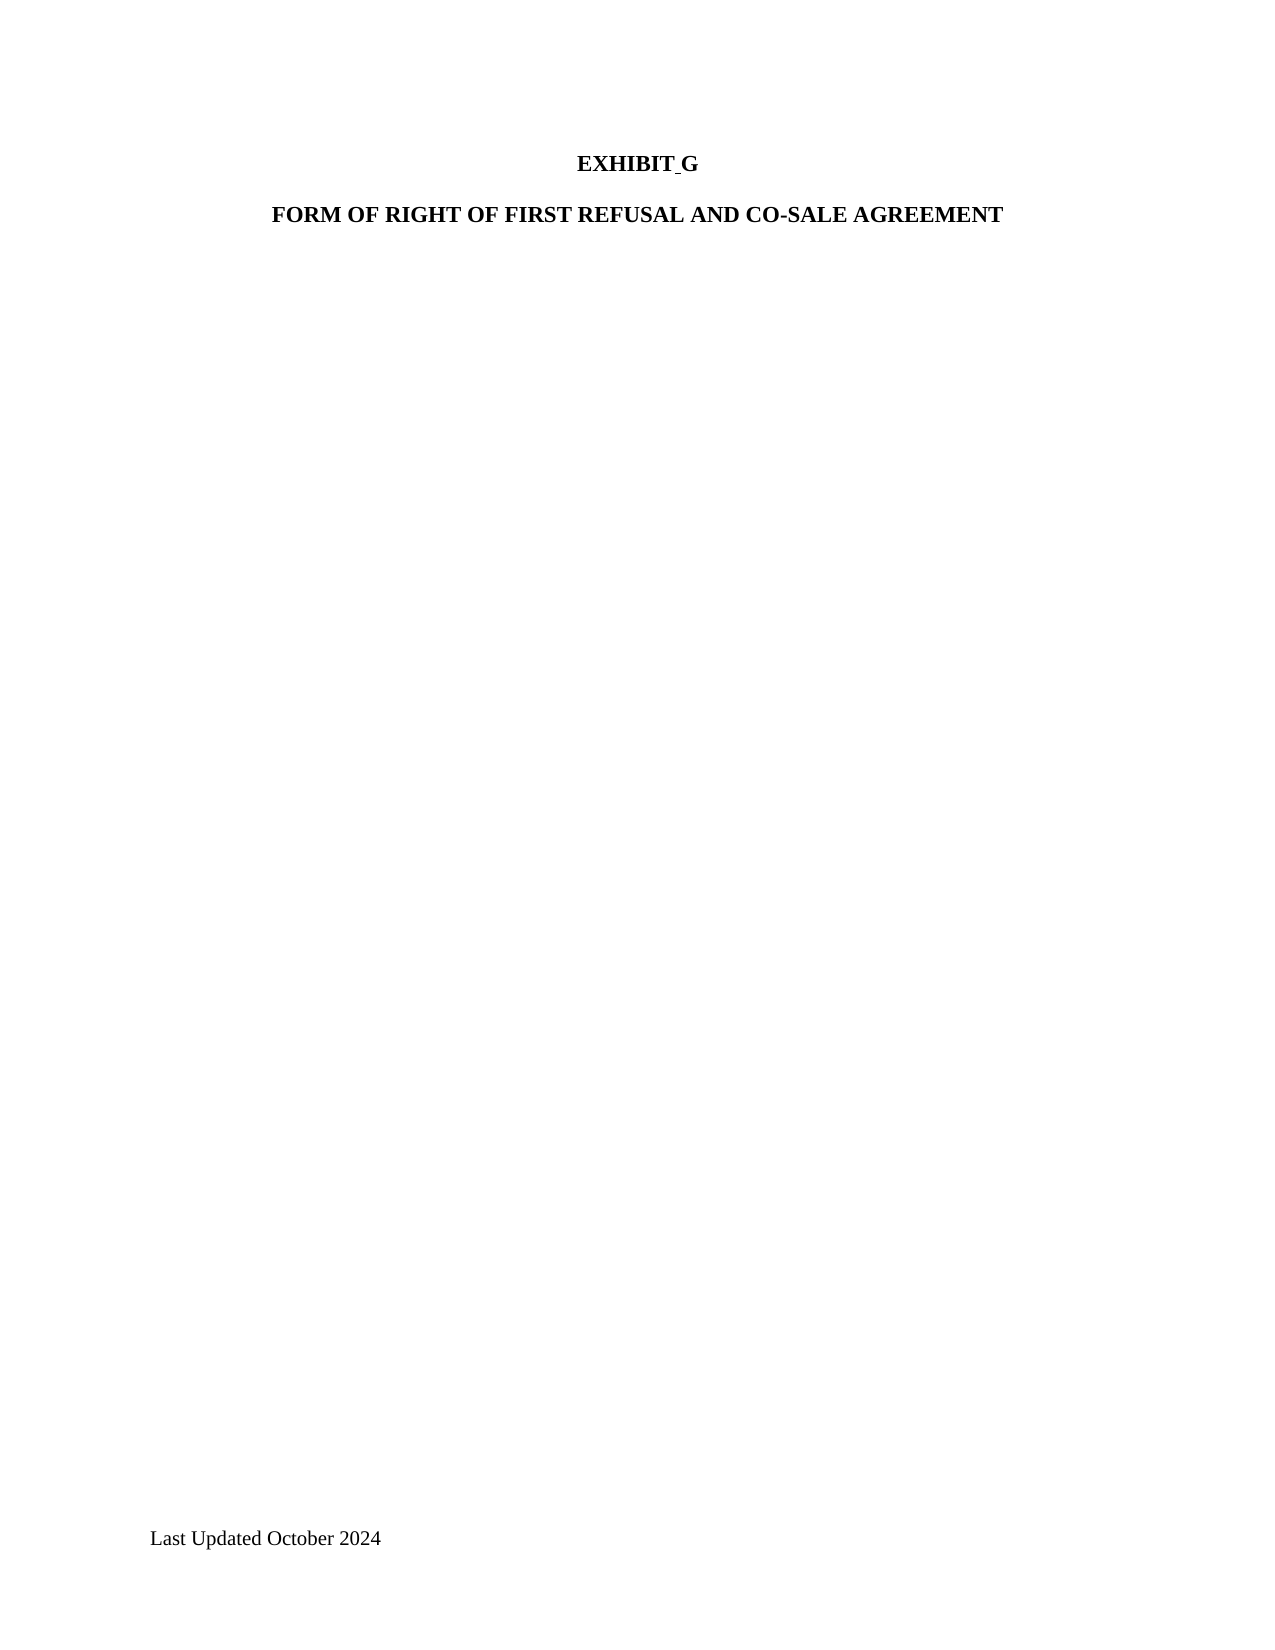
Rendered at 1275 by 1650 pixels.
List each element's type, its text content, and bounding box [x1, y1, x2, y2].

text Form of Right of First Refusal and Co-Sale Agreement [150, 201, 1125, 228]
